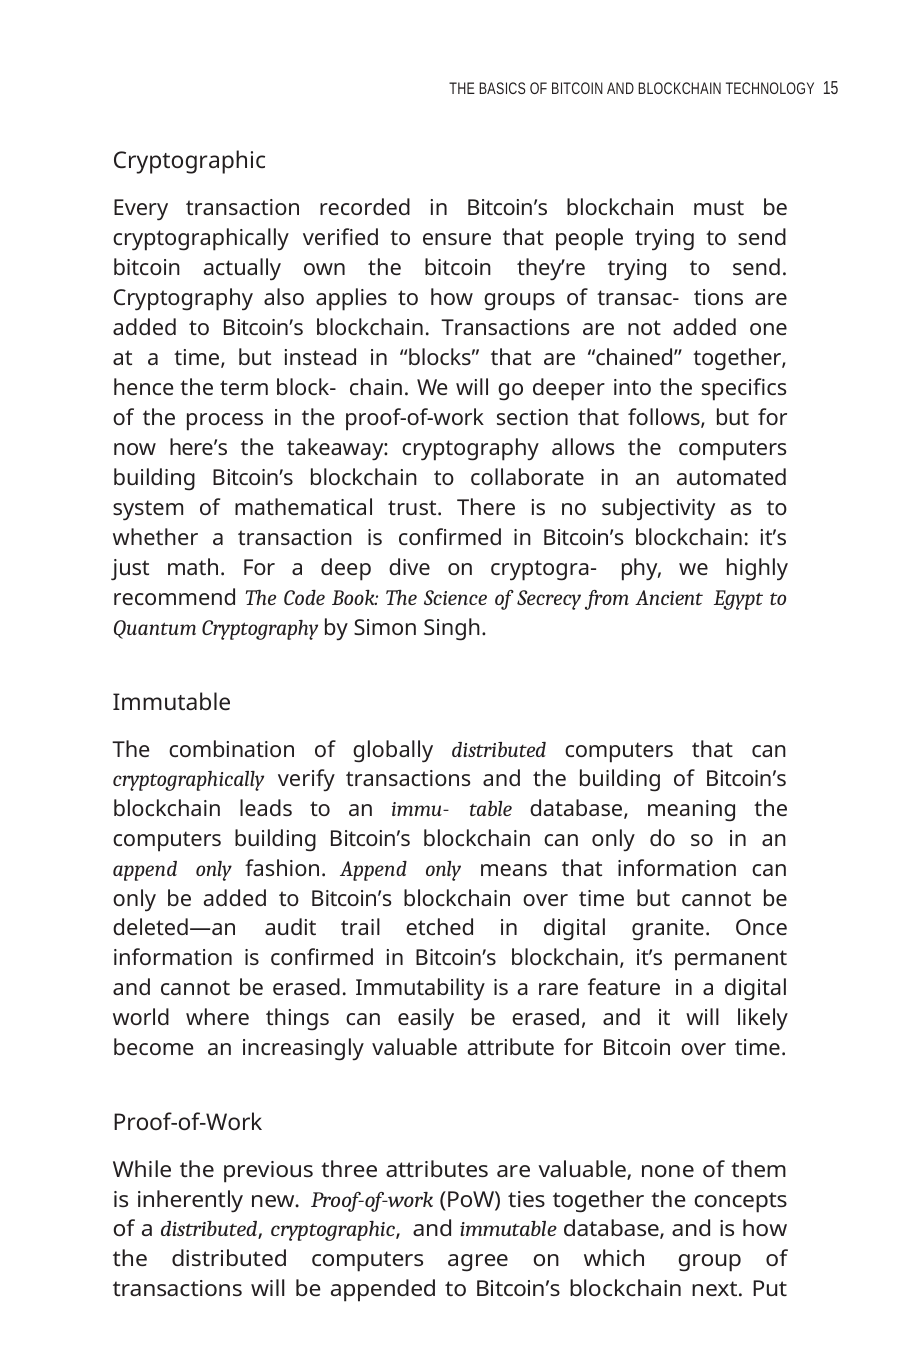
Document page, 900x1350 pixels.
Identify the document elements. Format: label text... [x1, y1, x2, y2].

text Every transaction recorded in Bitcoin’s blockchain must be cryptographically verified to ensure that people trying to send bitcoin actually own the bitcoin they’re trying to send. Cryptography also applies to how groups of transac- tions are added to Bitcoin’s blockchain. Transactions are not added one at a time, but instead in “blocks” that are “chained” together, hence the term block- chain. We will go deeper into the specifics of the process in the proof-of-work section that follows, but for now here’s the takeaway: cryptography allows the computers building Bitcoin’s blockchain to collaborate in an automated system of mathematical trust. There is no subjectivity as to whether a transaction is confirmed in Bitcoin’s blockchain: it’s just math. For a deep dive on cryptogra- phy, we highly recommend The Code Book: The Science of Secrecy from Ancient Egypt to Quantum Cryptography by Simon Singh. [112, 192, 788, 641]
text The combination of globally distributed computers that can cryptographically verify transactions and the building of Bitcoin’s blockchain leads to an immu- table database, meaning the computers building Bitcoin’s blockchain can only do so in an append only fashion. Append only means that information can only be added to Bitcoin’s blockchain over time but cannot be deleted—an audit trail etched in digital granite. Once information is confirmed in Bitcoin’s blockchain, it’s permanent and cannot be erased. Immutability is a rare feature in a digital world where things can easily be erased, and it will likely become an increasingly valuable attribute for Bitcoin over time. [112, 733, 788, 1061]
subtitle Immutable [112, 686, 846, 717]
subtitle Cryptographic [112, 144, 846, 175]
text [112, 1154, 788, 1303]
text THE BASICS OF BITCOIN AND BLOCKCHAIN TECHNOLOGY 15 [449, 77, 846, 99]
subtitle Proof-of-Work [112, 1106, 846, 1137]
